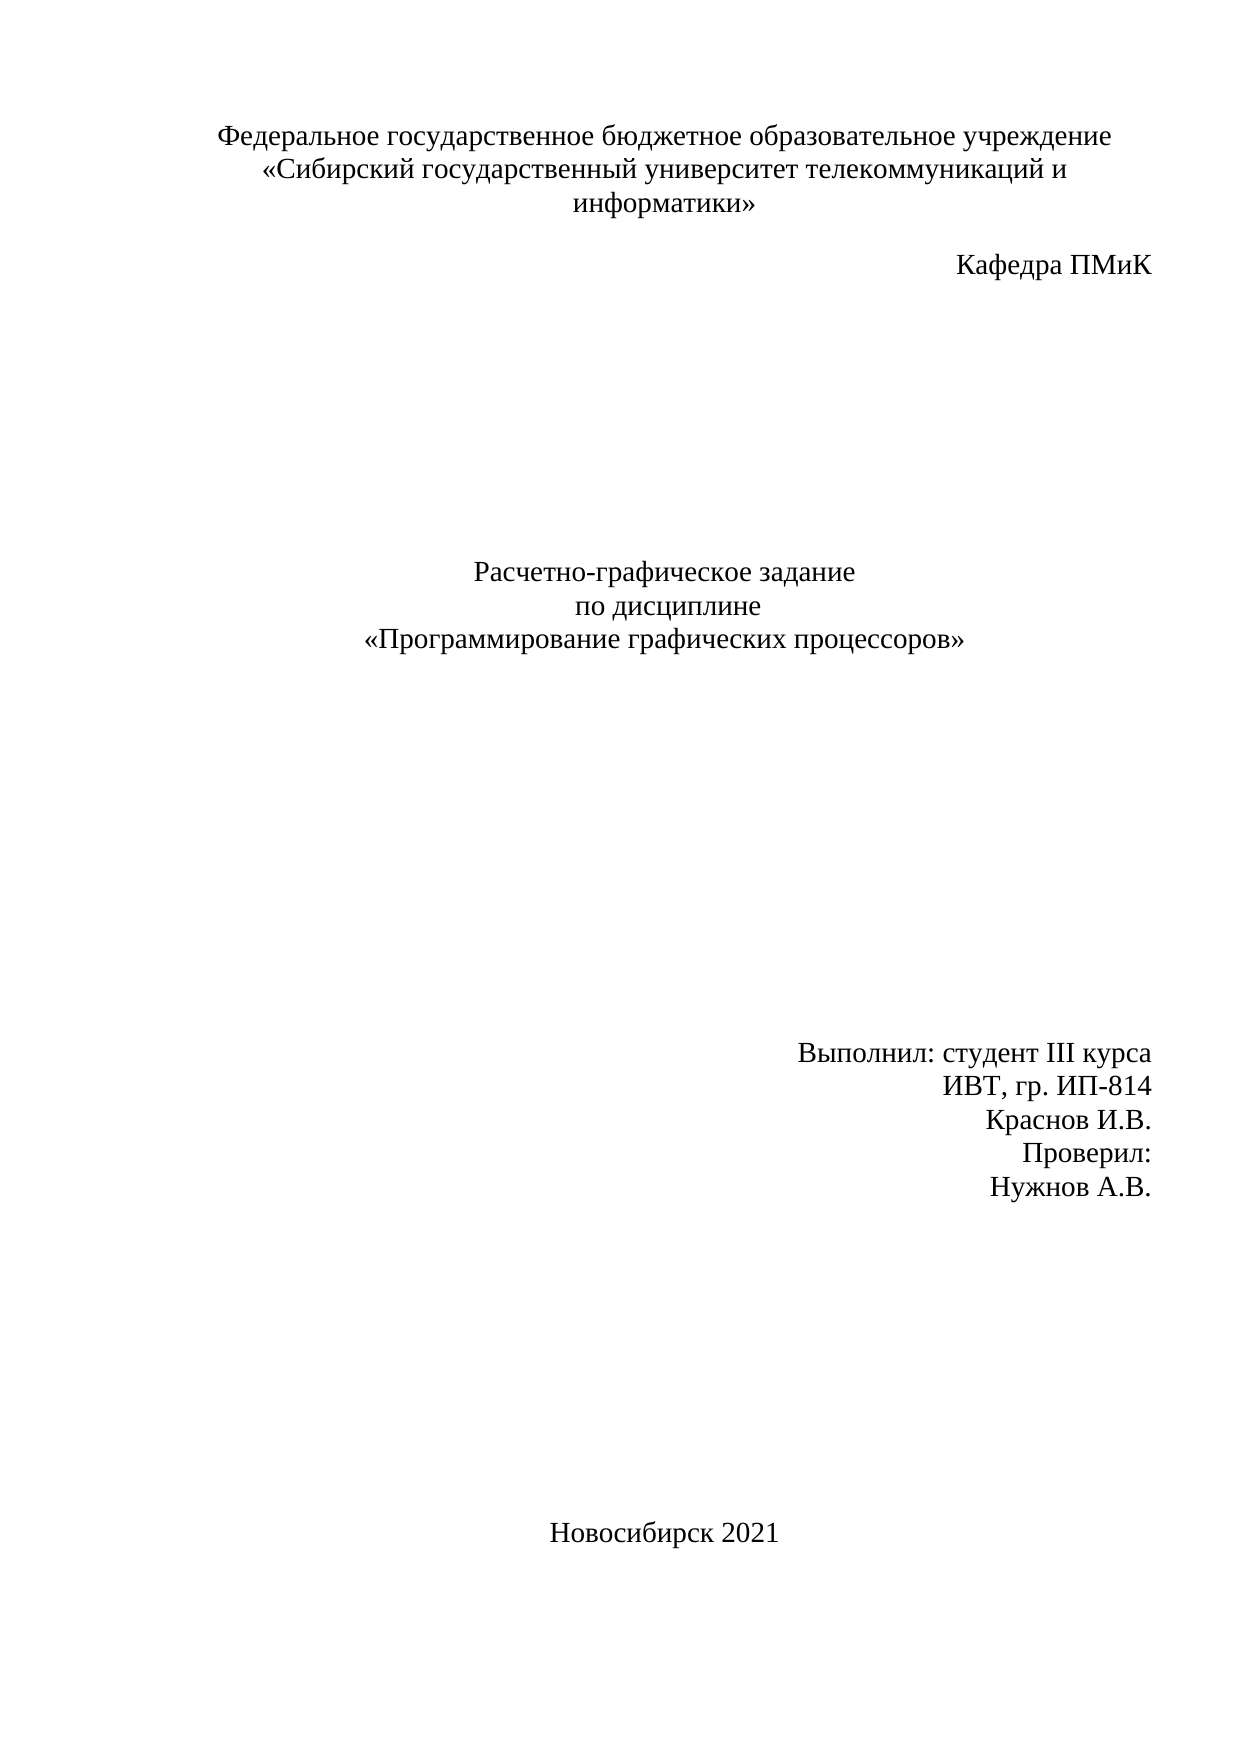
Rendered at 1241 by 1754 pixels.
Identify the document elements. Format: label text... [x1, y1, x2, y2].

text ИВТ, гр. ИП-814 [177, 1068, 1152, 1102]
text по дисциплине [177, 588, 1152, 622]
text «Программирование графических процессоров» [177, 622, 1152, 655]
text Новосибирск 2021 [177, 1515, 1152, 1548]
text Кафедра ПМиК [177, 247, 1152, 280]
text Проверил: [177, 1135, 1152, 1169]
text Расчетно-графическое задание [177, 554, 1152, 588]
text Краснов И.В. [177, 1102, 1152, 1135]
text Федеральное государственное бюджетное образовательное учреждение «Сибирский государственный университет телекоммуникаций и информатики» [177, 118, 1152, 219]
text Нужнов А.В. [177, 1169, 1152, 1202]
text Выполнил: студент III курса [177, 1035, 1152, 1068]
